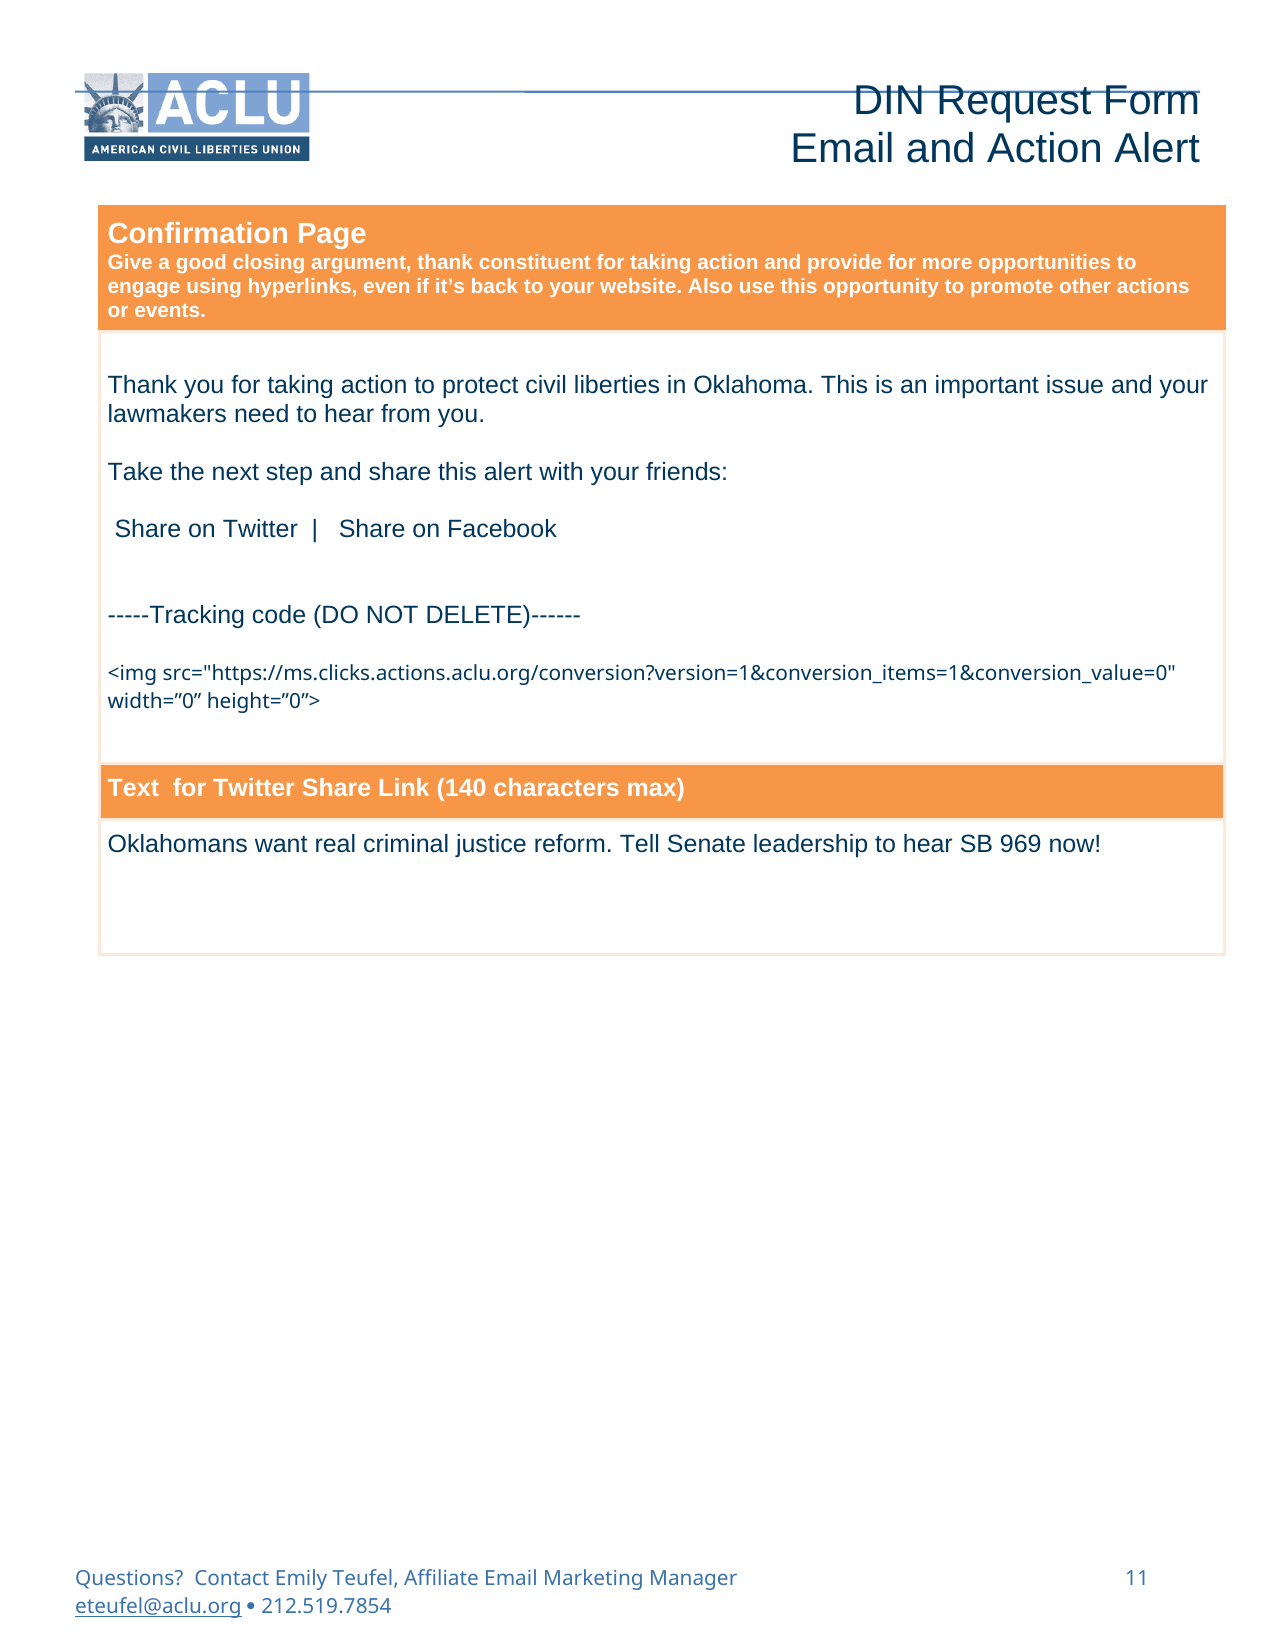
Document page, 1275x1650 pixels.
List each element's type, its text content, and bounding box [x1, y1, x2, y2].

picture [84, 73, 310, 90]
table_cell Oklahomans want real criminal justice reform. Tell Senate leadership to hear SB 969 now! [101, 821, 1223, 953]
table_cell Thank you for taking action to protect civil liberties in Oklahoma. This is an important issue and your lawmakers need to hear from you. Take the next step and share this alert with your friends: Share on Twitter | Share on Facebook -----Tracking code (DO NOT DELETE)------ <img src="https://ms.clicks.actions.aclu.org/conversion?version=1&conversion_items=1&conversion_value=0" width=”0” height=”0”> [101, 333, 1223, 762]
picture [84, 93, 310, 161]
table_cell Text for Twitter Share Link (140 characters max) [101, 765, 1223, 818]
table_header Confirmation Page Give a good closing argument, thank constituent for taking action and provide for more opportunities to engage using hyperlinks, even if it’s back to your website. Also use this opportunity to promote other actions or events. [101, 208, 1223, 330]
